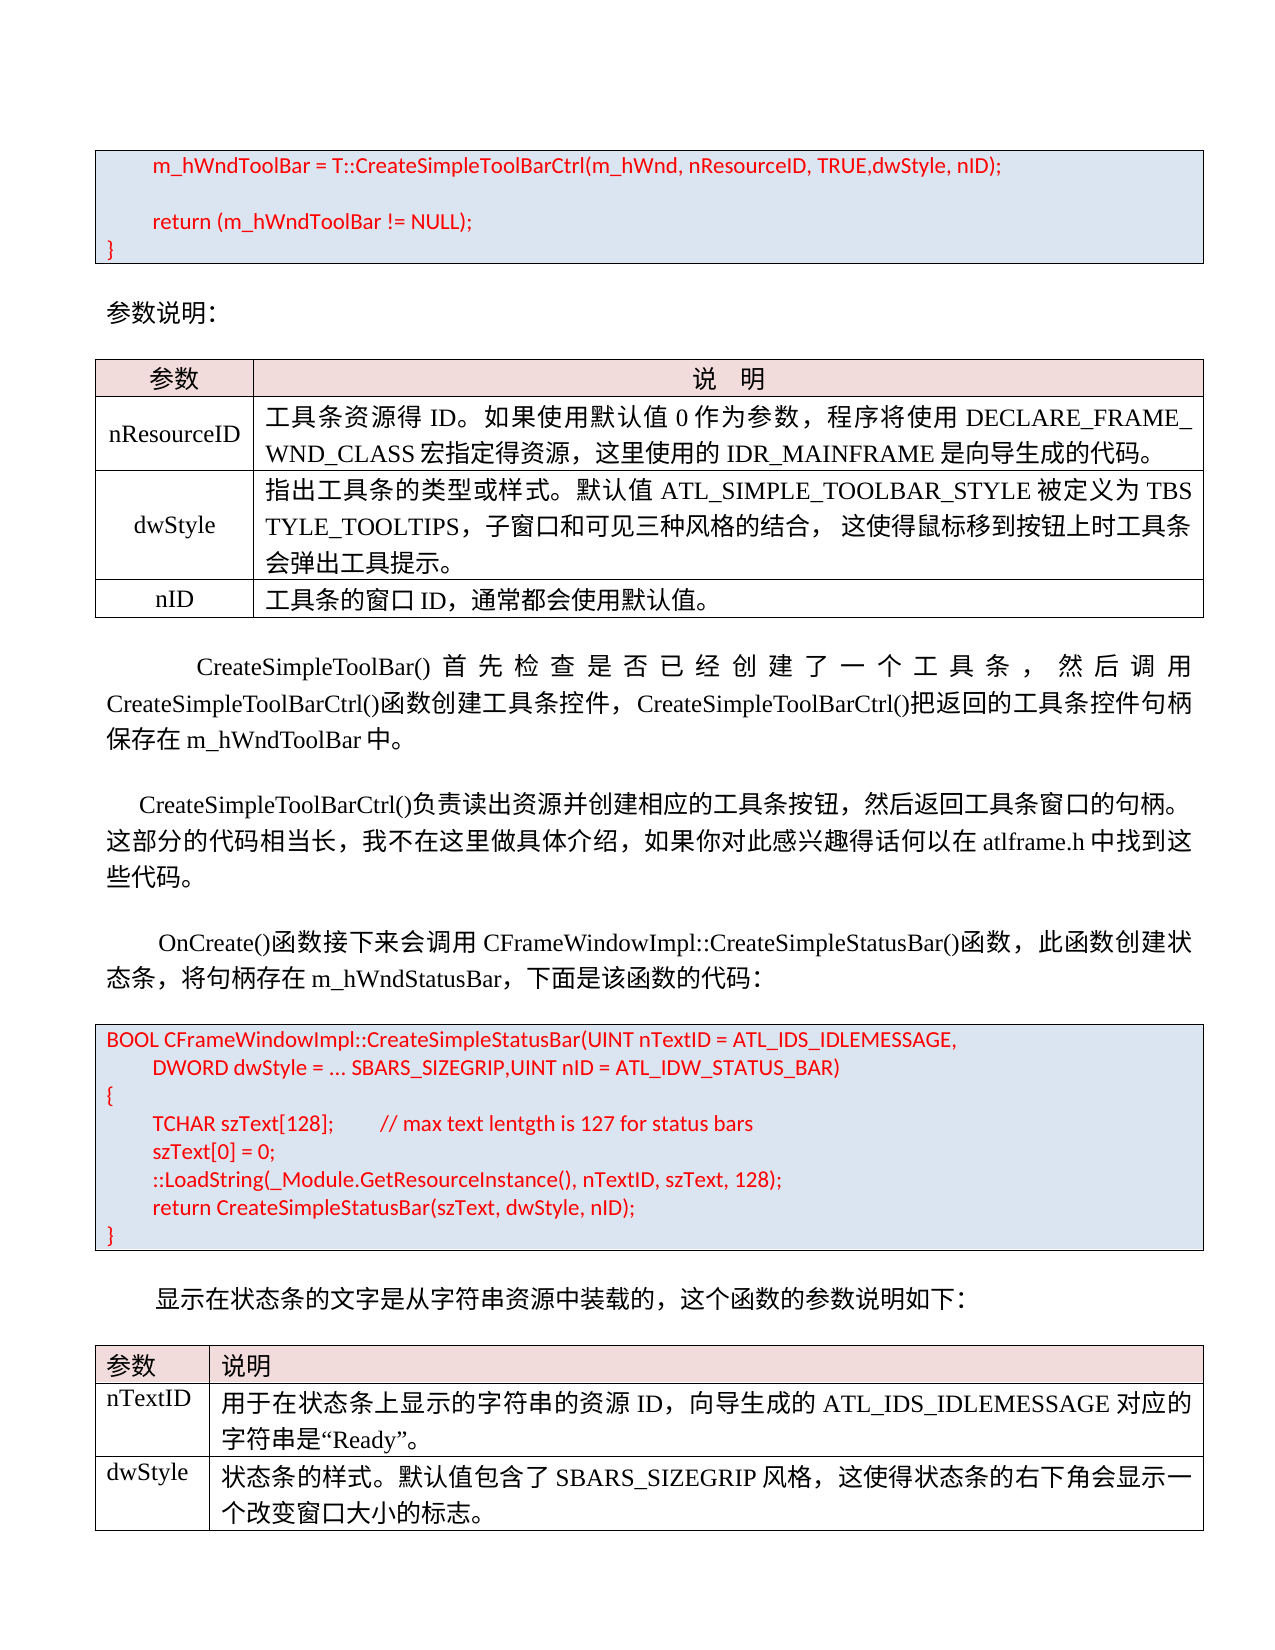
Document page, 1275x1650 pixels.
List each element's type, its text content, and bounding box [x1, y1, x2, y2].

text CreateSimpleToolBar()首先检查是否已经创建了一个工具条，然后调用CreateSimpleToolBarCtrl()函数创建工具条控件，CreateSimpleToolBarCtrl()把返回的工具条控件句柄保存在m_hWndToolBar中。 [106, 647, 1192, 756]
table_header 说明 [210, 1346, 1203, 1382]
table_cell dwStyle [96, 471, 253, 579]
table_cell 工具条的窗口ID，通常都会使用默认值。 [254, 580, 1203, 617]
text CreateSimpleToolBarCtrl()负责读出资源并创建相应的工具条按钮，然后返回工具条窗口的句柄。这部分的代码相当长，我不在这里做具体介绍，如果你对此感兴趣得话何以在atlframe.h中找到这些代码。 [106, 785, 1192, 893]
table_header 参数 [96, 1346, 209, 1382]
table_cell 用于在状态条上显示的字符串的资源ID，向导生成的ATL_IDS_IDLEMESSAGE对应的字符串是“Ready”。 [210, 1384, 1203, 1456]
text 显示在状态条的文字是从字符串资源中装载的，这个函数的参数说明如下： [106, 1280, 1192, 1316]
table_header BOOL CFrameWindowImpl::CreateSimpleStatusBar(UINT nTextID = ATL_IDS_IDLEMESSAGE, DWORD dwStyle = ... SBARS_SIZEGRIP,UINT nID = ATL_IDW_STATUS_BAR) { TCHAR szText[128]; // max text lentgth is 127 for status bars szText[0] = 0; ::LoadString(_Module.GetResourceInstance(), nTextID, szText, 128); return CreateSimpleStatusBar(szText, dwStyle, nID); } [96, 1025, 1203, 1249]
table_cell 状态条的样式。默认值包含了SBARS_SIZEGRIP风格，这使得状态条的右下角会显示一个改变窗口大小的标志。 [210, 1457, 1203, 1529]
text OnCreate()函数接下来会调用CFrameWindowImpl::CreateSimpleStatusBar()函数，此函数创建状态条，将句柄存在m_hWndStatusBar，下面是该函数的代码： [106, 923, 1192, 995]
table_cell 工具条资源得ID。如果使用默认值0作为参数，程序将使用DECLARE_FRAME_ WND_CLASS宏指定得资源，这里使用的 IDR_MAINFRAME是向导生成的代码。 [254, 397, 1203, 469]
table_cell 指出工具条的类型或样式。默认值ATL_SIMPLE_TOOLBAR_STYLE被定义为TBS TYLE_TOOLTIPS，子窗口和可见三种风格的结合， 这使得鼠标移到按钮上时工具条会弹出工具提示。 [254, 471, 1203, 579]
table_cell nTextID [96, 1384, 209, 1456]
table_header 参数 [96, 360, 253, 396]
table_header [96, 151, 1203, 263]
table_cell dwStyle [96, 1457, 209, 1529]
table_cell nID [96, 580, 253, 617]
table_header 说 明 [254, 360, 1203, 396]
text 参数说明： [106, 293, 1192, 329]
table_cell nResourceID [96, 397, 253, 469]
